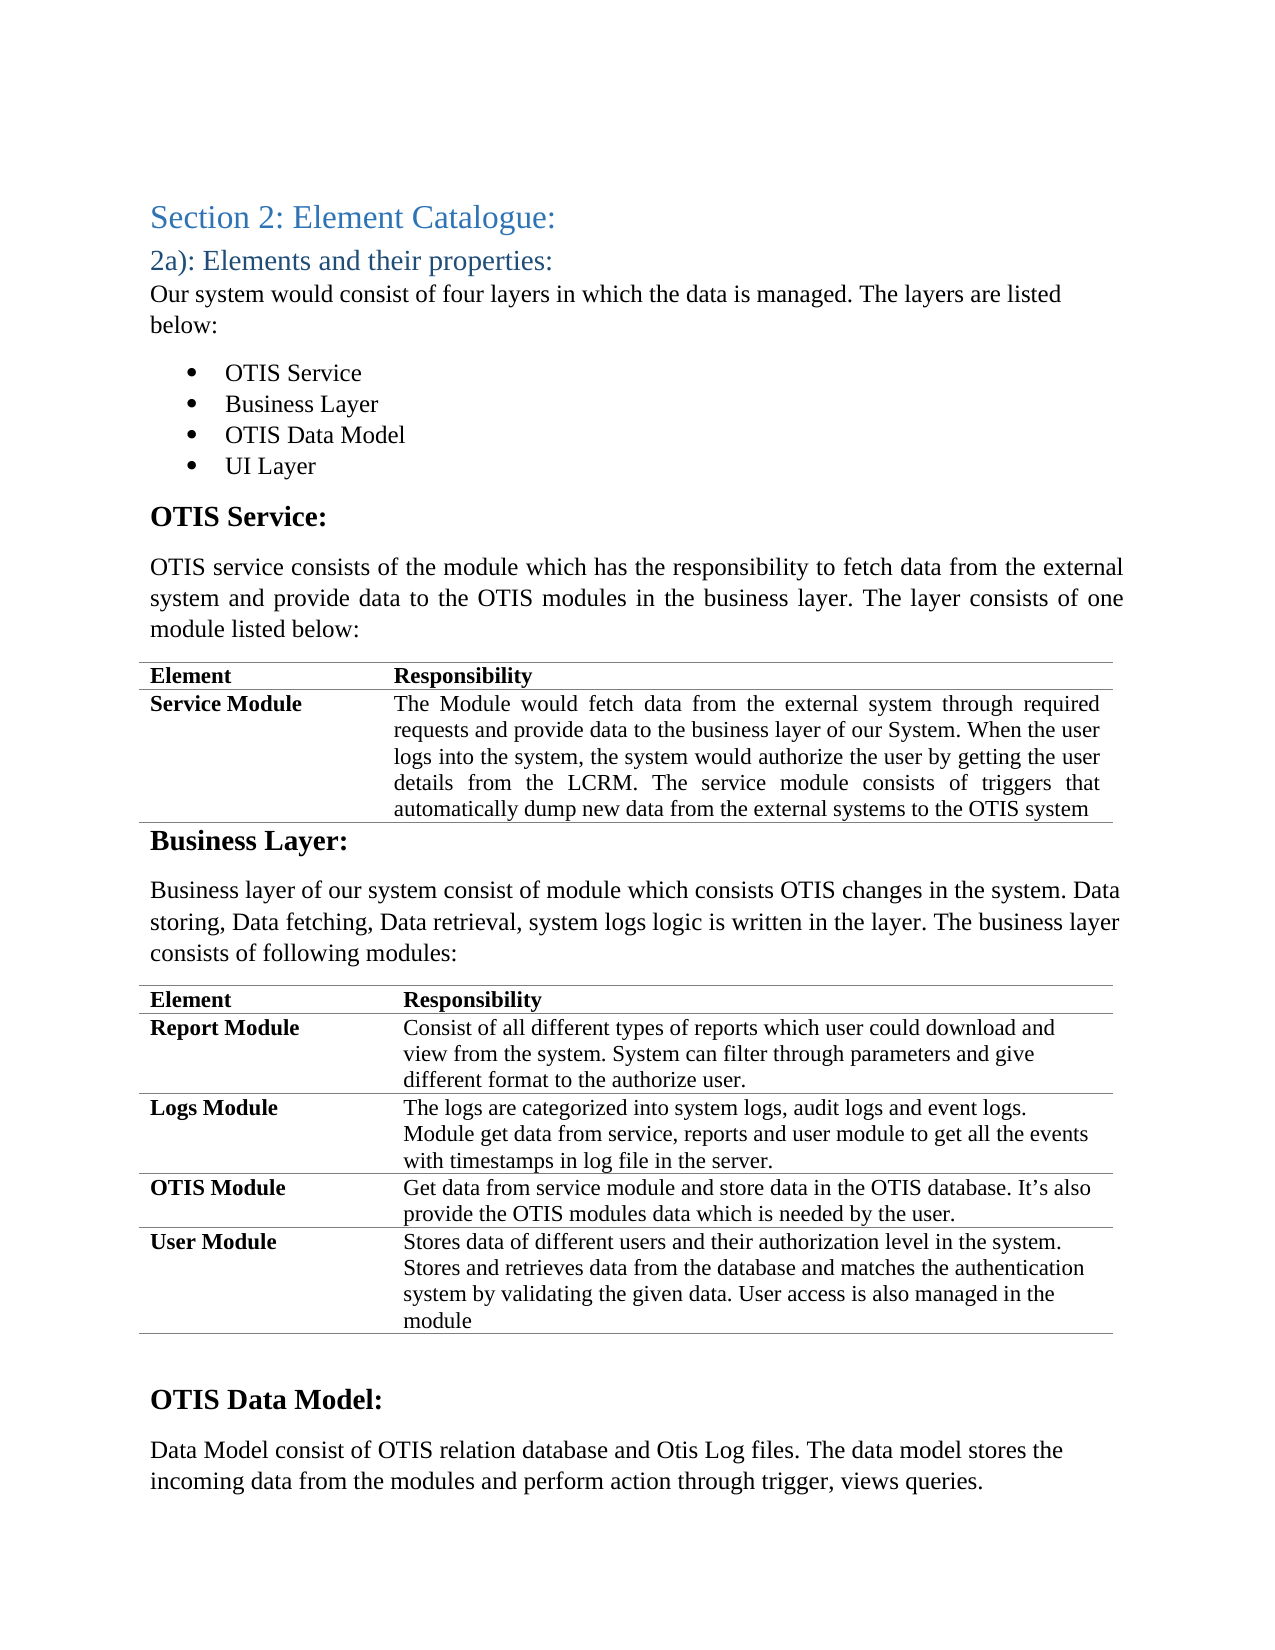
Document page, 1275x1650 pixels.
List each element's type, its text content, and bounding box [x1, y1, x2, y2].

text Business Layer: [150, 823, 1125, 856]
text Our system would consist of four layers in which the data is managed. The layers are listed below: [150, 279, 1125, 339]
table_cell The logs are categorized into system logs, audit logs and event logs. Module get data from service, reports and user module to get all the events with timestamps in log file in the server. [392, 1094, 1113, 1173]
table_cell Get data from service module and store data in the OTIS database. It’s also provide the OTIS modules data which is needed by the user. [392, 1174, 1113, 1227]
table_header Element [139, 663, 382, 689]
table_header Responsibility [383, 663, 1113, 689]
text Data Model consist of OTIS relation database and Otis Log files. The data model stores the incoming data from the modules and perform action through trigger, views queries. [150, 1435, 1125, 1494]
list OTIS Service [187, 358, 1125, 387]
table_cell User Module [139, 1228, 392, 1333]
list OTIS Data Model [187, 420, 1125, 449]
list UI Layer [187, 451, 1125, 480]
subtitle 2a): Elements and their properties: [150, 243, 1125, 277]
table_cell Logs Module [139, 1094, 392, 1173]
subtitle Section 2: Element Catalogue: [150, 198, 1125, 236]
table_cell The Module would fetch data from the external system through required requests and provide data to the business layer of our System. When the user logs into the system, the system would authorize the user by getting the user details from the LCRM. The service module consists of triggers that automatically dump new data from the external systems to the OTIS system [383, 690, 1113, 822]
table_cell Stores data of different users and their authorization level in the system. Stores and retrieves data from the database and matches the authentication system by validating the given data. User access is also managed in the module [392, 1228, 1113, 1333]
text OTIS Service: [150, 499, 1125, 532]
text Business layer of our system consist of module which consists OTIS changes in the system. Data storing, Data fetching, Data retrieval, system logs logic is written in the layer. The business layer consists of following modules: [150, 876, 1125, 966]
table_header Element [139, 986, 392, 1013]
list Business Layer [187, 389, 1125, 418]
table_cell OTIS Module [139, 1174, 392, 1227]
table_cell Report Module [139, 1014, 392, 1093]
table_cell Service Module [139, 690, 382, 822]
table_cell Consist of all different types of reports which user could download and view from the system. System can filter through parameters and give different format to the authorize user. [392, 1014, 1113, 1093]
table_header Responsibility [392, 986, 1113, 1013]
text OTIS Data Model: [150, 1382, 1125, 1416]
text OTIS service consists of the module which has the responsibility to fetch data from the external system and provide data to the OTIS modules in the business layer. The layer consists of one module listed below: [150, 552, 1125, 643]
